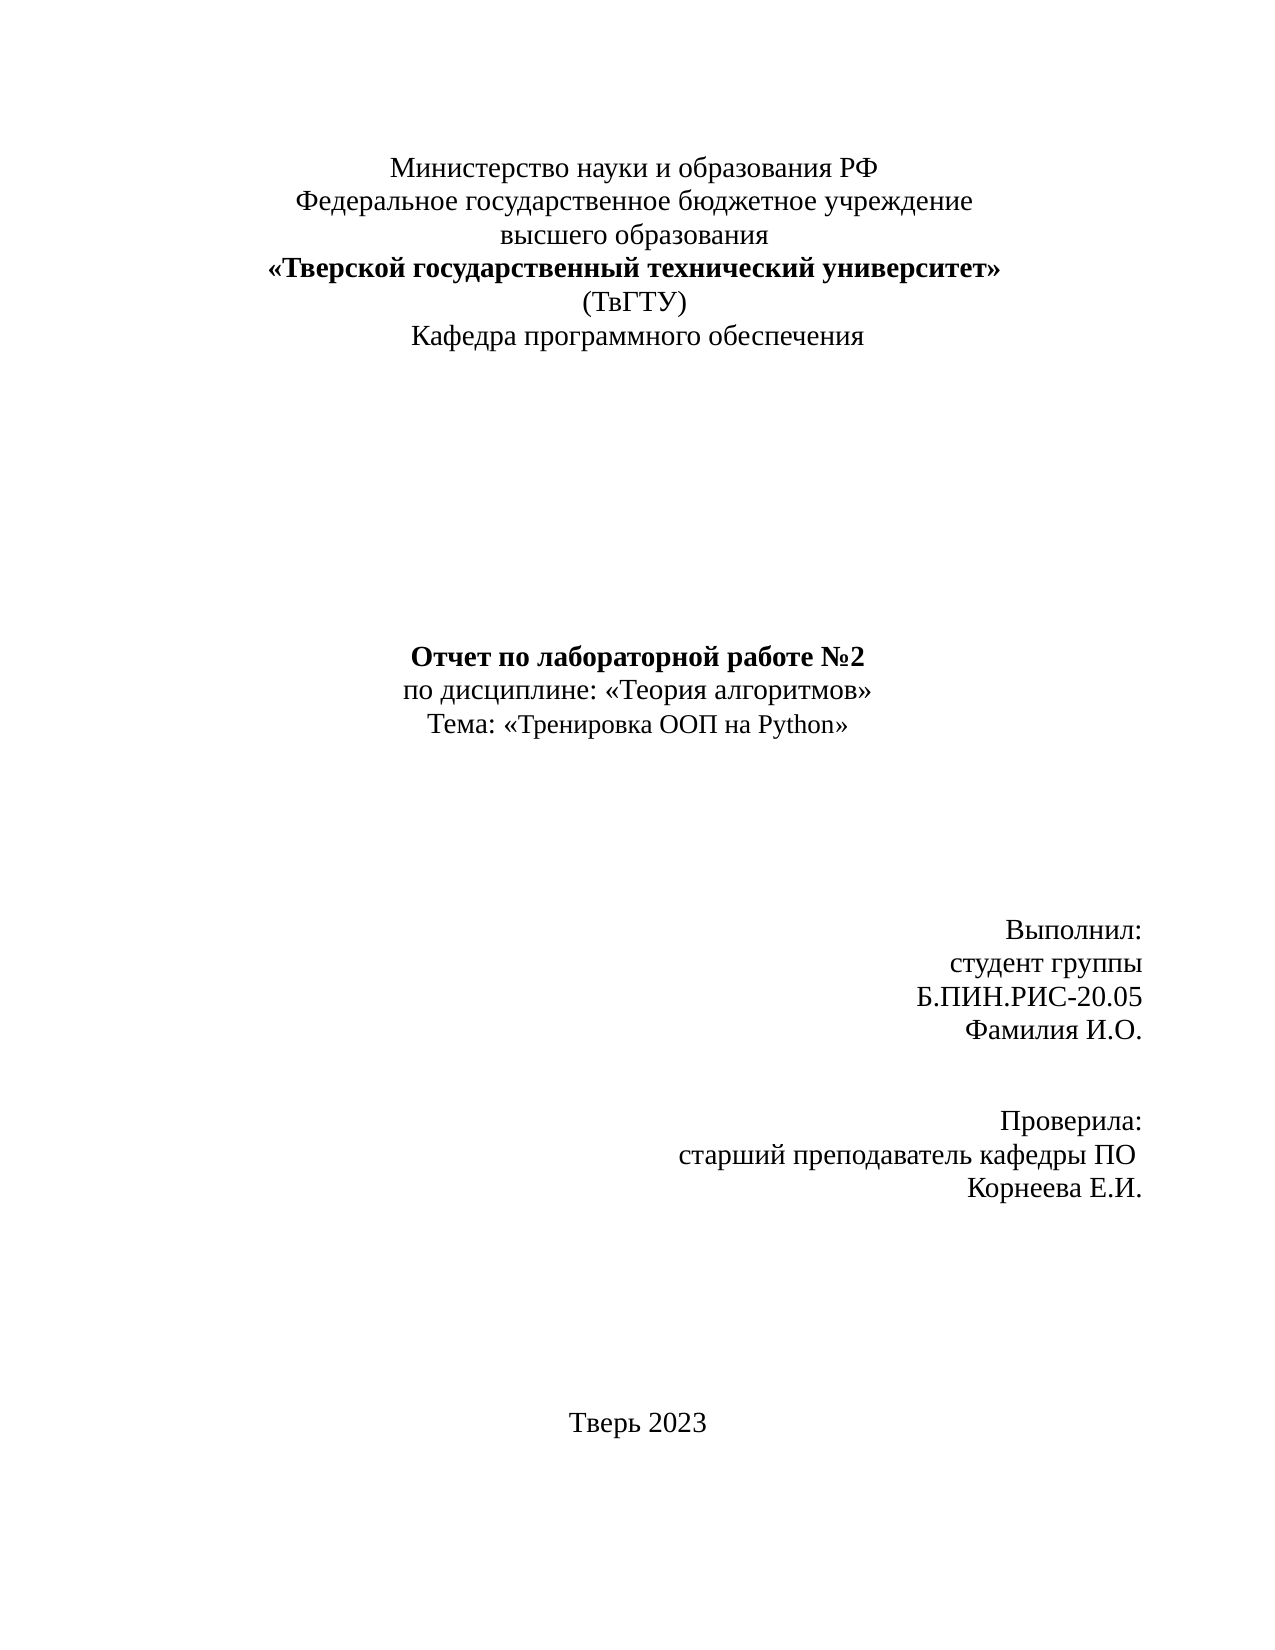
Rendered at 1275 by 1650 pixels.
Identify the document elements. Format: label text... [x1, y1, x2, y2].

text Тема: «Тренировка ООП на Python» [150, 706, 1125, 739]
table_cell Проверила: старший преподаватель кафедры ПО Корнеева Е.И. [666, 1104, 1154, 1204]
text Отчет по лабораторной работе №2 [150, 639, 1125, 672]
table_header Выполнил: студент группы Б.ПИН.РИС-20.05 Фамилия И.О. [666, 912, 1154, 1103]
text Министерство науки и образования РФ [150, 150, 1125, 183]
text высшего образования [150, 217, 1125, 251]
text (ТвГТУ) [150, 284, 1125, 318]
text Кафедра программного обеспечения [150, 318, 1125, 351]
text Федеральное государственное бюджетное учреждение [150, 183, 1125, 217]
text по дисциплине: «Теория алгоритмов» [150, 672, 1125, 706]
text «Тверской государственный технический университет» [150, 251, 1125, 284]
text Тверь 2023 [150, 1405, 1125, 1439]
